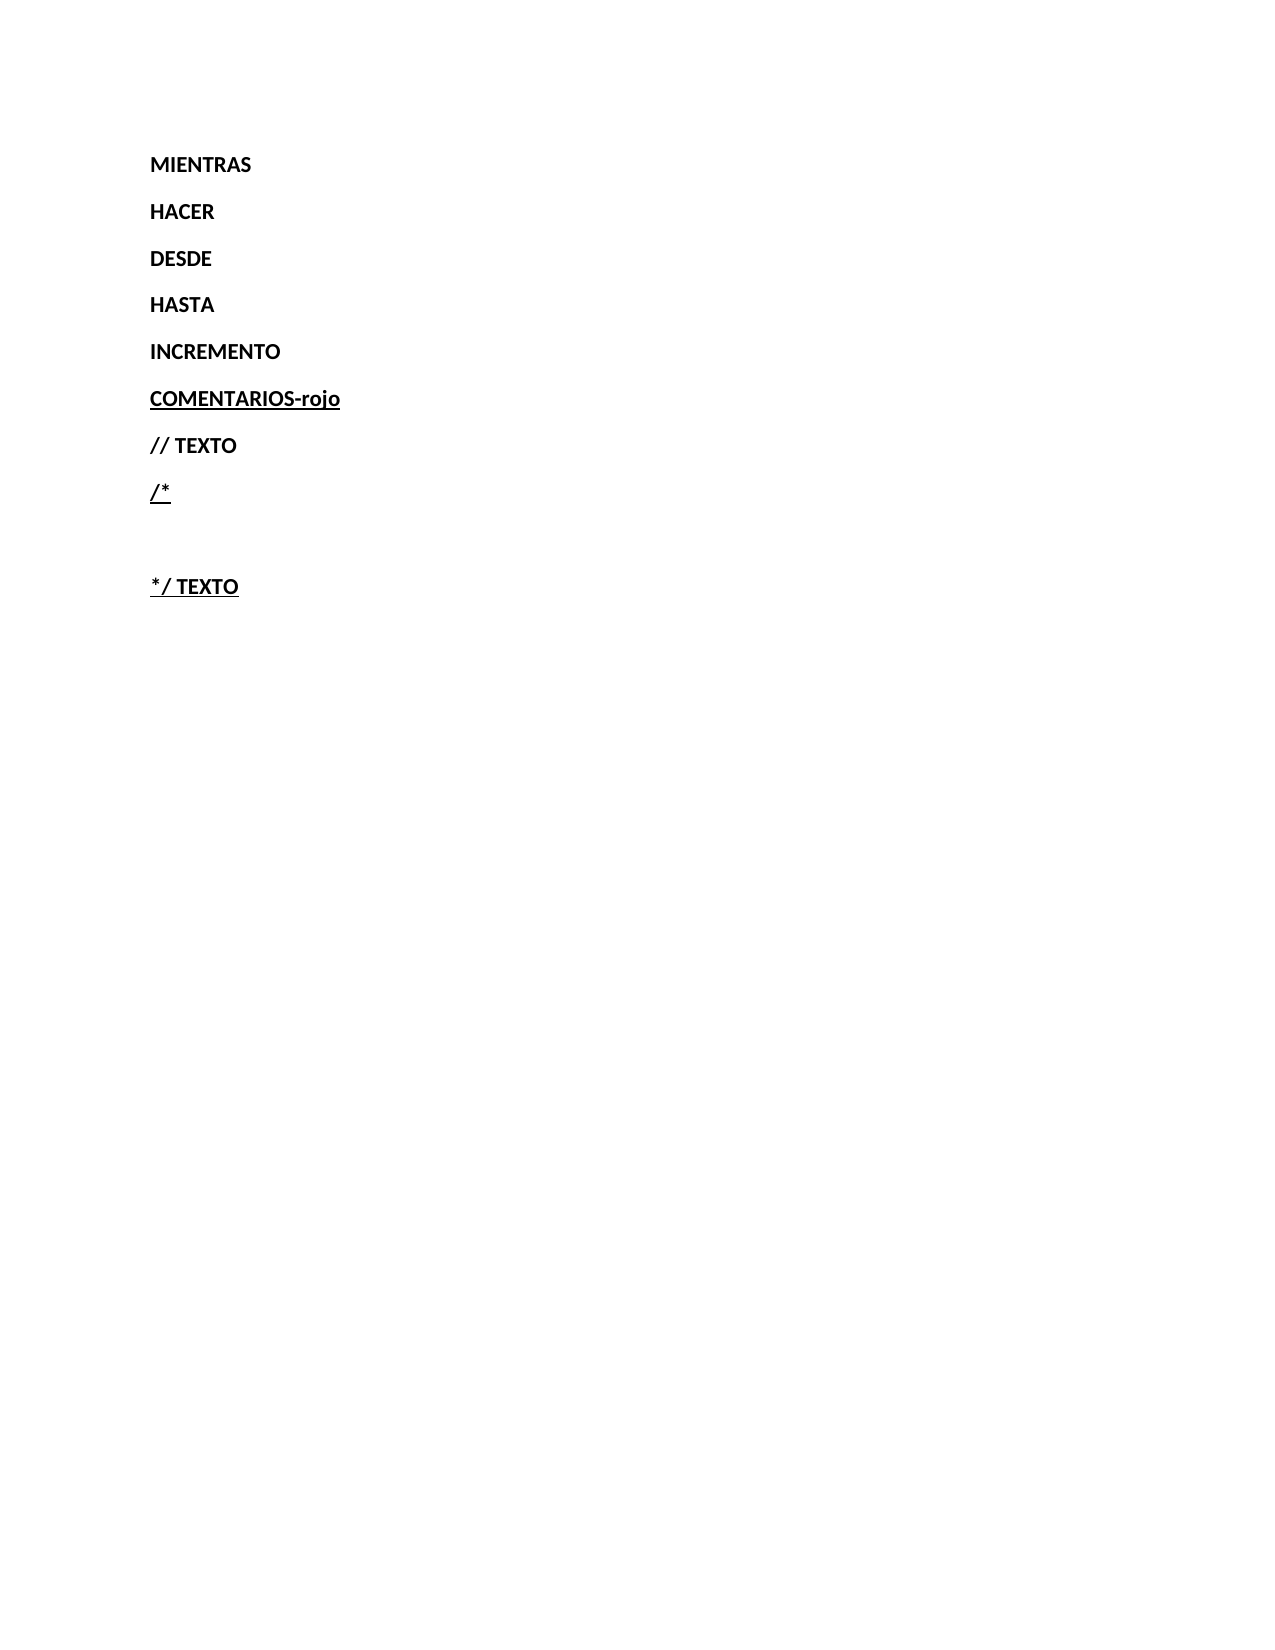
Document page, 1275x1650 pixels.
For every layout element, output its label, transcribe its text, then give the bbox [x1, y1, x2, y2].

text HASTA [150, 291, 1125, 319]
text /* [150, 478, 1125, 506]
text // TEXTO [150, 431, 1125, 459]
text MIENTRAS [150, 150, 1125, 178]
text */ TEXTO [150, 572, 1125, 600]
text INCREMENTO [150, 337, 1125, 366]
text HACER [150, 197, 1125, 225]
text DESDE [150, 244, 1125, 272]
text COMENTARIOS-rojo [150, 384, 1125, 412]
